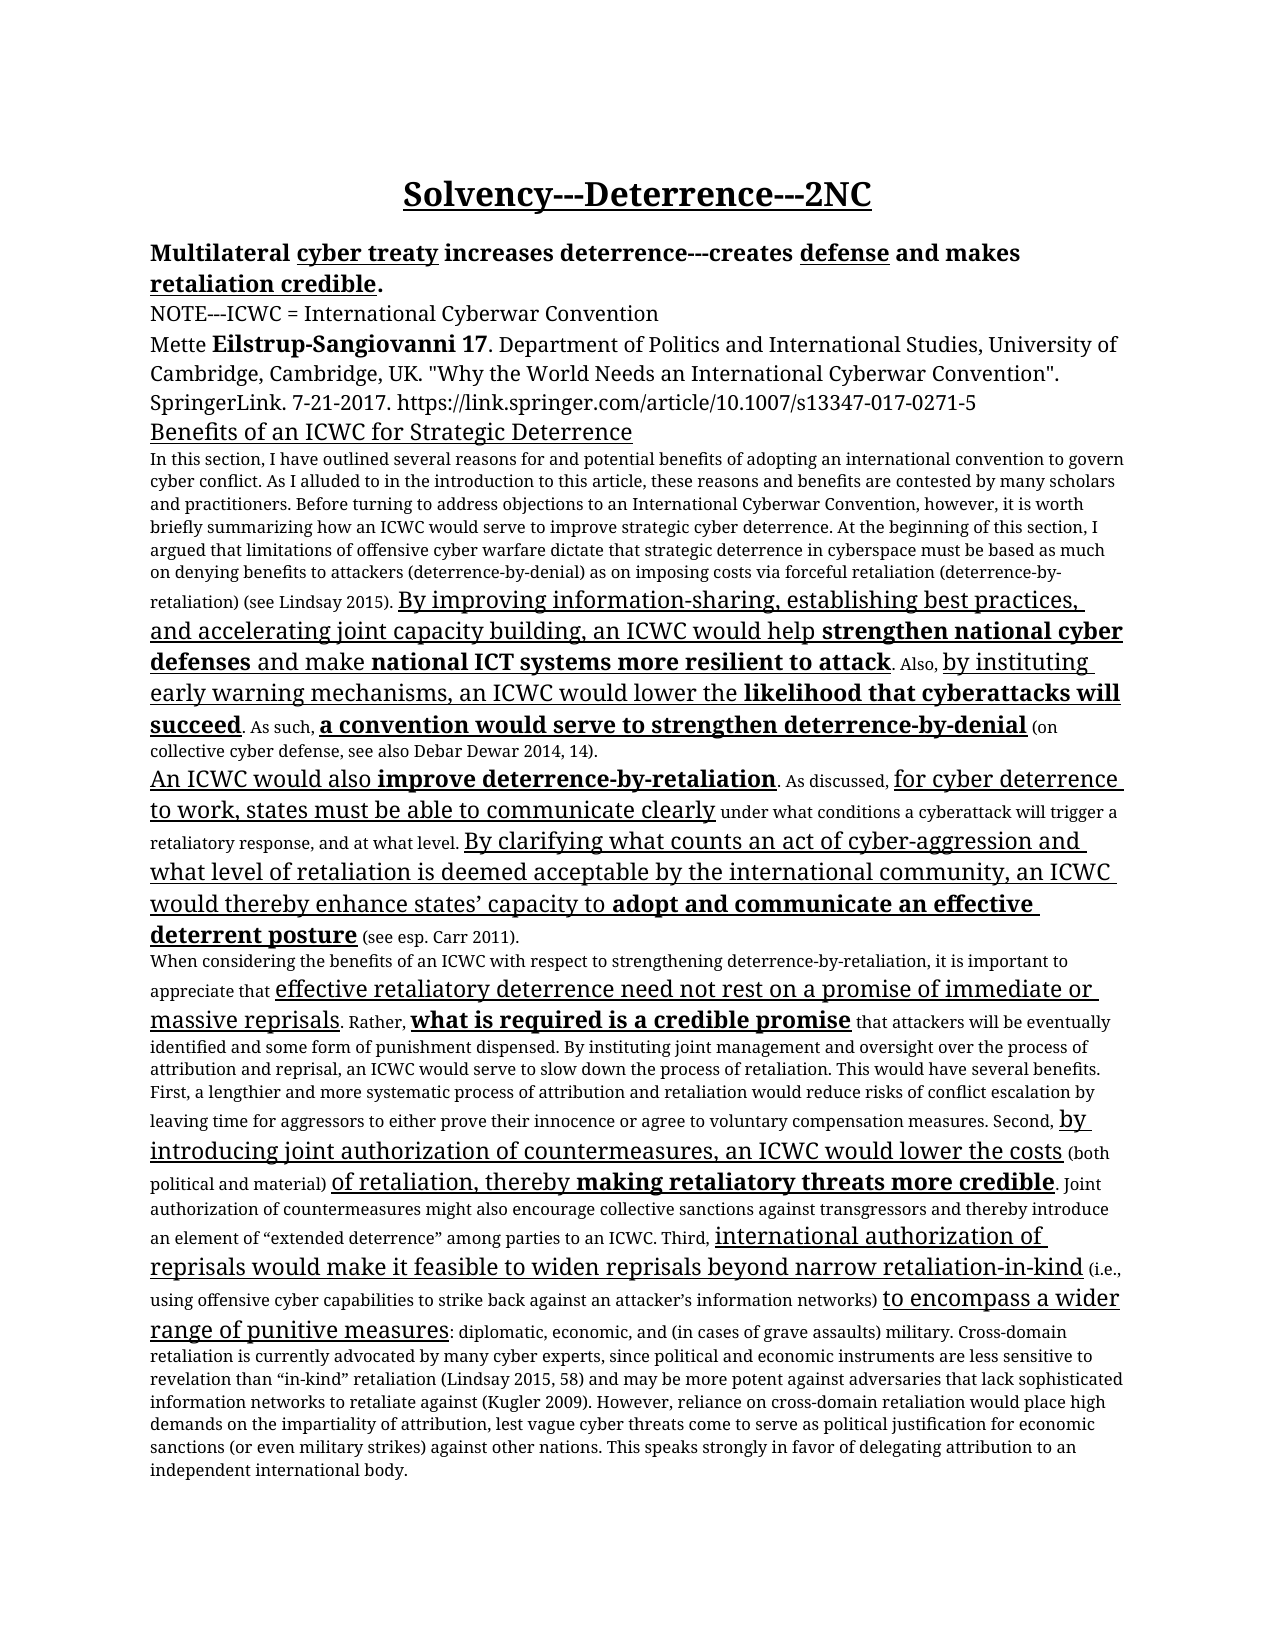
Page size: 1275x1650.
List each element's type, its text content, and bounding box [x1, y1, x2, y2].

text Mette Eilstrup-Sangiovanni 17. Department of Politics and International Studies, University of Cambridge, Cambridge, UK. "Why the World Needs an International Cyberwar Convention". SpringerLink. 7-21-2017. https://link.springer.com/article/10.1007/s13347-017-0271-5 [150, 328, 1125, 416]
text Benefits of an ICWC for Strategic Deterrence [150, 416, 1125, 447]
text When considering the benefits of an ICWC with respect to strengthening deterrence-by-retaliation, it is important to appreciate that effective retaliatory deterrence need not rest on a promise of immediate or massive reprisals. Rather, what is required is a credible promise that attackers will be eventually identified and some form of punishment dispensed. By instituting joint management and oversight over the process of attribution and reprisal, an ICWC would serve to slow down the process of retaliation. This would have several benefits. First, a lengthier and more systematic process of attribution and retaliation would reduce risks of conflict escalation by leaving time for aggressors to either prove their innocence or agree to voluntary compensation measures. Second, by introducing joint authorization of countermeasures, an ICWC would lower the costs (both political and material) of retaliation, thereby making retaliatory threats more credible. Joint authorization of countermeasures might also encourage collective sanctions against transgressors and thereby introduce an element of “extended deterrence” among parties to an ICWC. Third, international authorization of reprisals would make it feasible to widen reprisals beyond narrow retaliation-in-kind (i.e., using offensive cyber capabilities to strike back against an attacker’s information networks) to encompass a wider range of punitive measures: diplomatic, economic, and (in cases of grave assaults) military. Cross-domain retaliation is currently advocated by many cyber experts, since political and economic instruments are less sensitive to revelation than “in-kind” retaliation (Lindsay 2015, 58) and may be more potent against adversaries that lack sophisticated information networks to retaliate against (Kugler 2009). However, reliance on cross-domain retaliation would place high demands on the impartiality of attribution, lest vague cyber threats come to serve as political justification for economic sanctions (or even military strikes) against other nations. This speaks strongly in favor of delegating attribution to an independent international body. [150, 950, 1125, 1481]
subtitle Solvency---Deterrence---2NC [150, 171, 1125, 216]
text In this section, I have outlined several reasons for and potential benefits of adopting an international convention to govern cyber conflict. As I alluded to in the introduction to this article, these reasons and benefits are contested by many scholars and practitioners. Before turning to address objections to an International Cyberwar Convention, however, it is worth briefly summarizing how an ICWC would serve to improve strategic cyber deterrence. At the beginning of this section, I argued that limitations of offensive cyber warfare dictate that strategic deterrence in cyberspace must be based as much on denying benefits to attackers (deterrence-by-denial) as on imposing costs via forceful retaliation (deterrence-by-retaliation) (see Lindsay 2015). By improving information-sharing, establishing best practices, and accelerating joint capacity building, an ICWC would help strengthen national cyber defenses and make national ICT systems more resilient to attack. Also, by instituting early warning mechanisms, an ICWC would lower the likelihood that cyberattacks will succeed. As such, a convention would serve to strengthen deterrence-by-denial (on collective cyber defense, see also Debar Dewar 2014, 14). [150, 447, 1125, 763]
text An ICWC would also improve deterrence-by-retaliation. As discussed, for cyber deterrence to work, states must be able to communicate clearly under what conditions a cyberattack will trigger a retaliatory response, and at what level. By clarifying what counts an act of cyber-aggression and what level of retaliation is deemed acceptable by the international community, an ICWC would thereby enhance states’ capacity to adopt and communicate an effective deterrent posture (see esp. Carr 2011). [150, 763, 1125, 950]
text NOTE---ICWC = International Cyberwar Convention [150, 299, 1125, 328]
subtitle Multilateral cyber treaty increases deterrence---creates defense and makes retaliation credible. [150, 237, 1125, 299]
